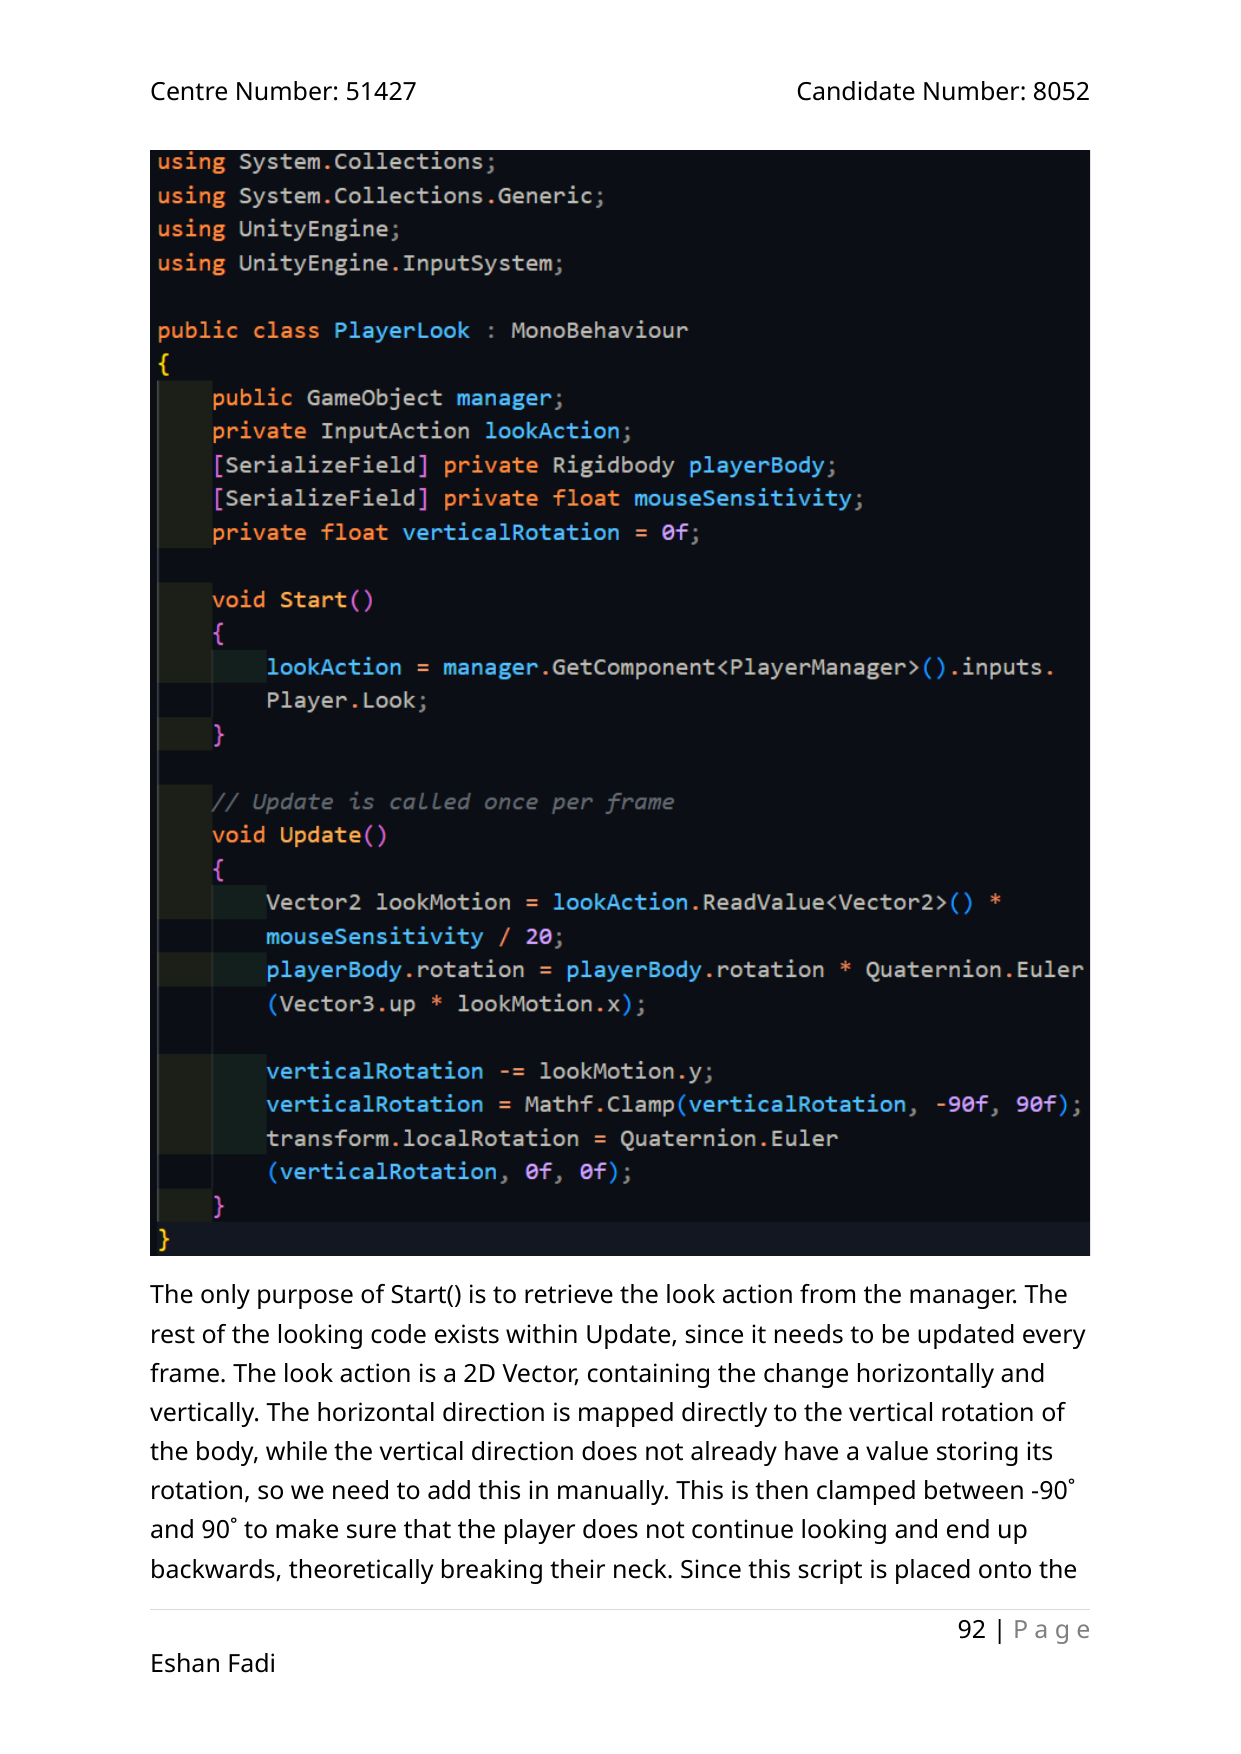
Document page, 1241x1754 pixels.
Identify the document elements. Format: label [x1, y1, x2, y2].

picture [150, 150, 1091, 1256]
text [150, 1277, 1090, 1585]
